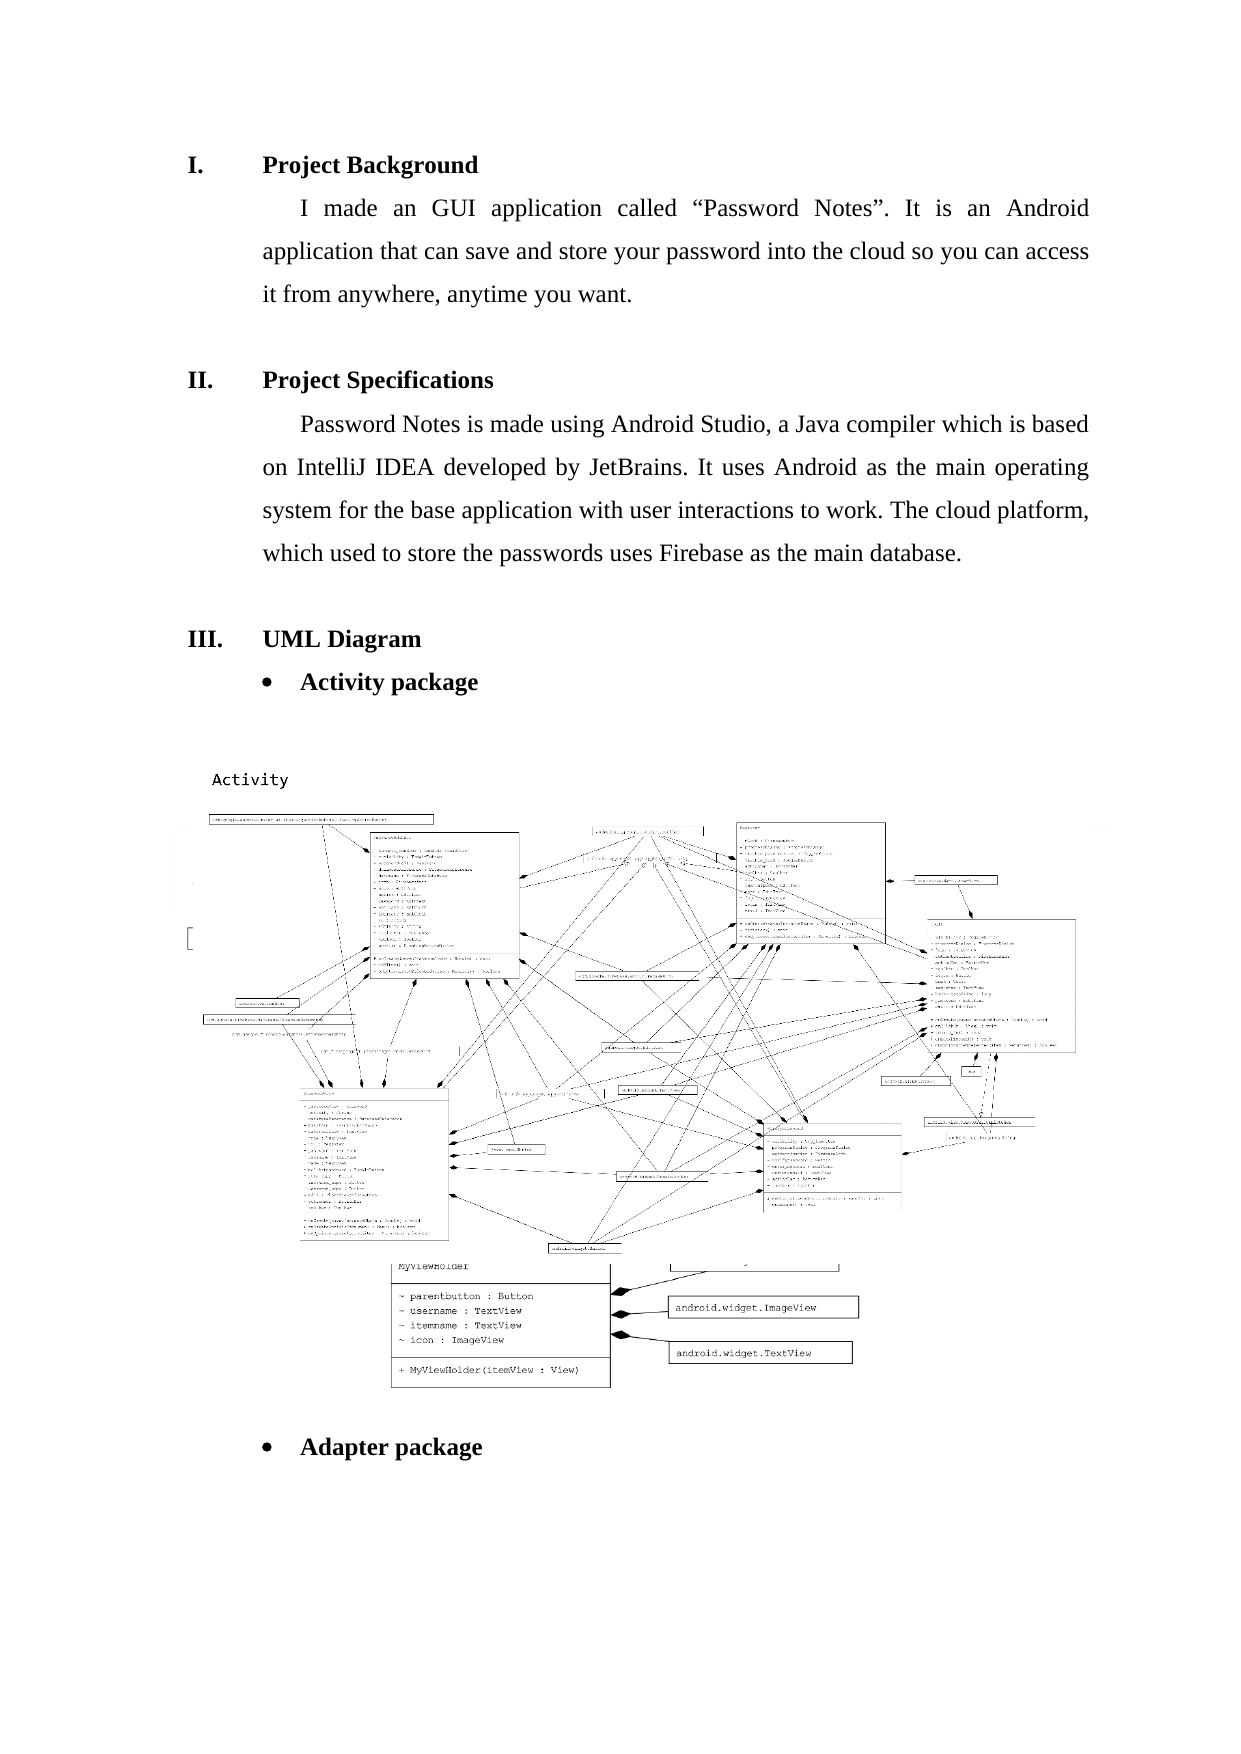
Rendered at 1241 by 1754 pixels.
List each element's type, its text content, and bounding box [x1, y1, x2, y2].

list Password Notes is made using Android Studio, a Java compiler which is based on IntelliJ IDEA developed by JetBrains. It uses Android as the main operating system for the base application with user interactions to work. The cloud platform, which used to store the passwords uses Firebase as the main database. [262, 409, 1090, 567]
list Project Background [187, 150, 1090, 179]
list Project Specifications [187, 366, 1090, 394]
list Activity package [262, 667, 1090, 696]
list I made an GUI application called “Password Notes”. It is an Android application that can save and store your password into the cloud so you can access it from anywhere, anytime you want. [262, 193, 1090, 308]
list Adapter package [262, 1416, 1090, 1461]
picture [173, 745, 1112, 1416]
list UML Diagram [187, 624, 1090, 653]
